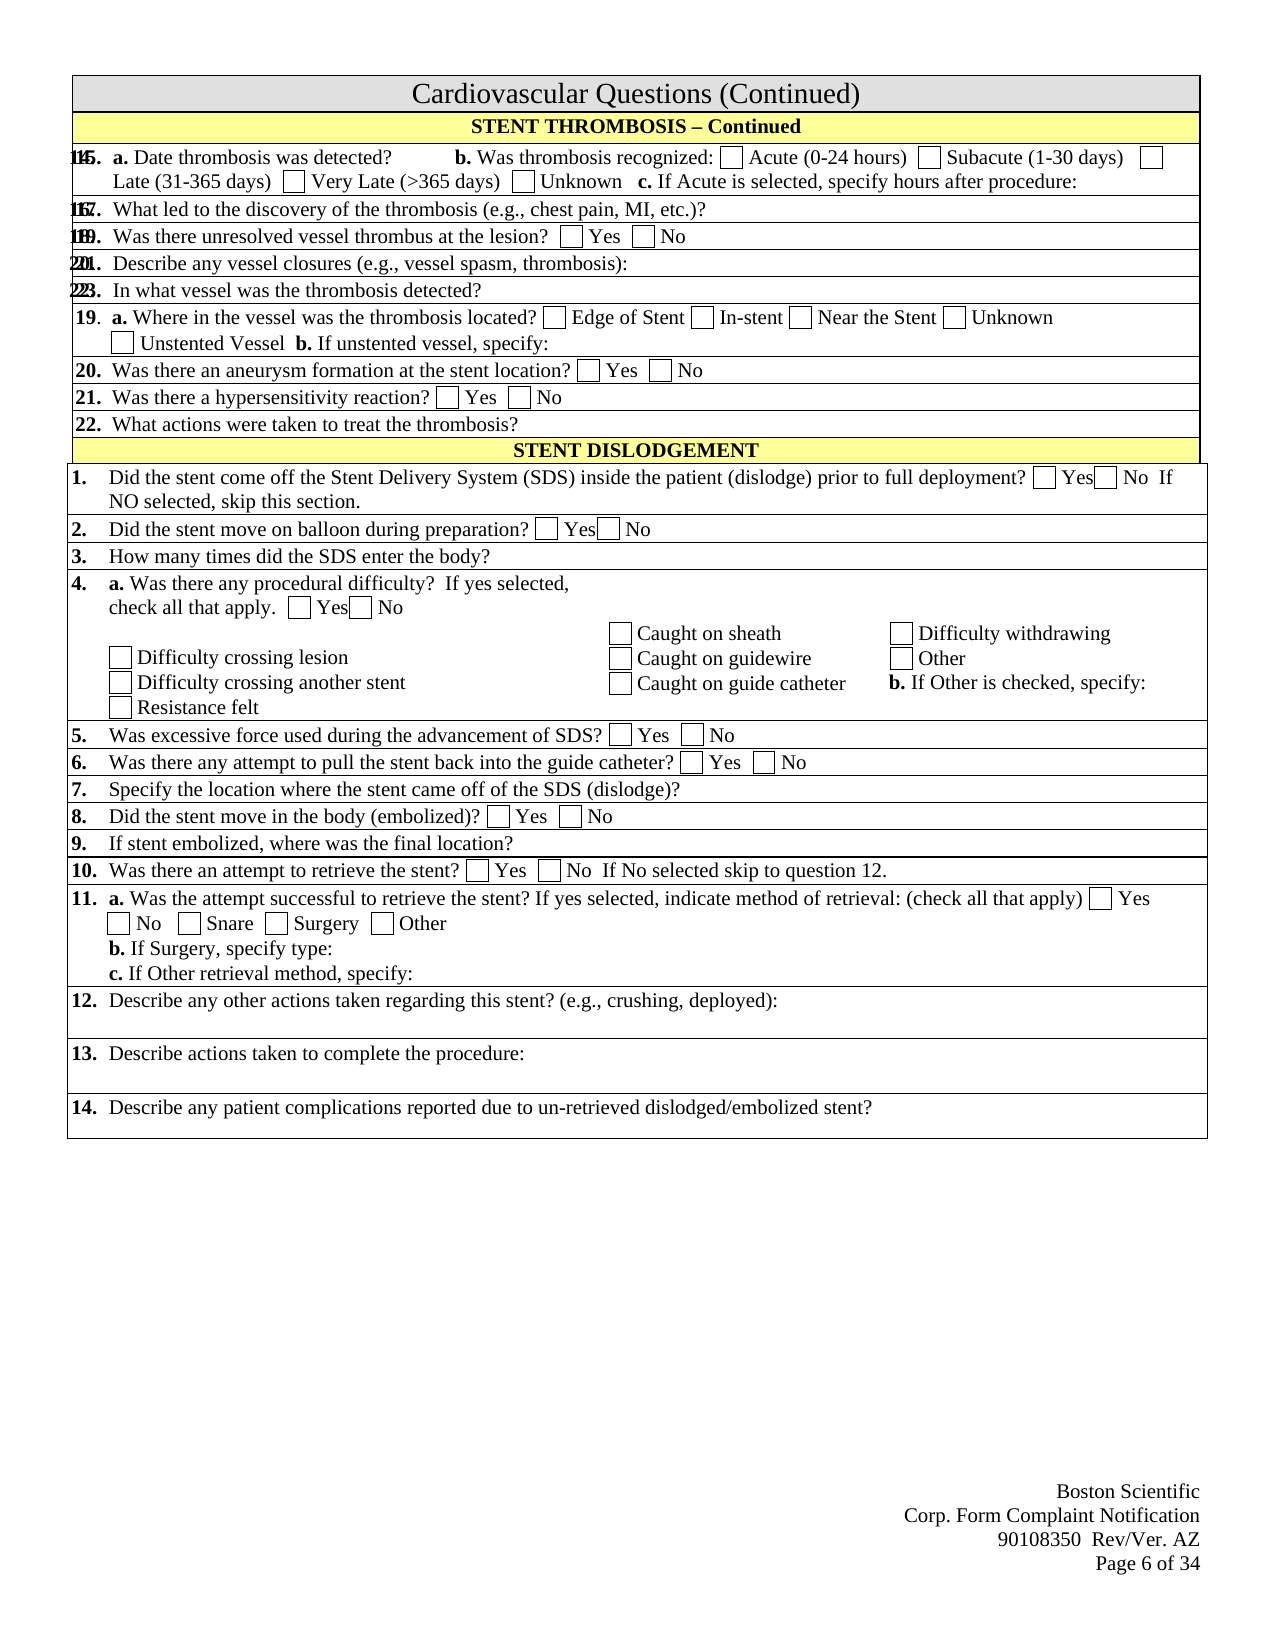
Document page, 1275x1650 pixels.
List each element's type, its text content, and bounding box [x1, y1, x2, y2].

table_cell Describe actions taken to complete the procedure: [68, 1039, 1207, 1093]
table_cell Was there any attempt to pull the stent back into the guide catheter? Yes No [68, 749, 1207, 775]
table_cell 22. What actions were taken to treat the thrombosis? [73, 411, 1199, 437]
table_cell Specify the location where the stent came off of the SDS (dislodge)? [68, 776, 1207, 802]
table_cell Describe any other actions taken regarding this stent? (e.g., crushing, deployed): [68, 987, 1207, 1038]
table_cell Describe any vessel closures (e.g., vessel spasm, thrombosis): [73, 250, 1199, 276]
table_cell STENT THROMBOSIS – Continued [73, 113, 1199, 143]
table_cell Did the stent move in the body (embolized)? Yes No [68, 803, 1207, 829]
table_cell a. Was the attempt successful to retrieve the stent? If yes selected, indicate method of retrieval: (check all that apply) Yes No Snare Surgery Other b. If Surgery, specify type: c. If Other retrieval method, specify: [68, 885, 1207, 986]
table_cell Caught on sheath Caught on guidewire Caught on guide catheter [605, 570, 886, 720]
table_cell 20. Was there an aneurysm formation at the stent location? Yes No [73, 357, 1199, 383]
table_header Cardiovascular Questions (Continued) [73, 76, 1199, 111]
table_cell How many times did the SDS enter the body? [68, 543, 1207, 569]
table_cell Was there unresolved vessel thrombus at the lesion? Yes No [73, 223, 1199, 249]
table_cell Did the stent come off the Stent Delivery System (SDS) inside the patient (dislodge) prior to full deployment? Yes No If NO selected, skip this section. [68, 464, 1207, 514]
table_cell 21. Was there a hypersensitivity reaction? Yes No [73, 384, 1199, 410]
table_cell Was excessive force used during the advancement of SDS? Yes No [68, 721, 1207, 748]
table_cell What led to the discovery of the thrombosis (e.g., chest pain, MI, etc.)? [73, 196, 1199, 222]
table_cell Describe any patient complications reported due to un-retrieved dislodged/embolized stent? [68, 1094, 1207, 1138]
table_cell STENT DISLODGEMENT [73, 438, 1199, 463]
table_cell Was there an attempt to retrieve the stent? Yes No If No selected skip to question 12. [68, 858, 1207, 883]
table_cell a. Date thrombosis was detected? b. Was thrombosis recognized: Acute (0-24 hours) Subacute (1-30 days) Late (31-365 days) Very Late (>365 days) Unknown c. If Acute is selected, specify hours after procedure: [73, 144, 1199, 194]
table_cell 19. a. Where in the vessel was the thrombosis located? Edge of Stent In-stent Near the Stent Unknown Unstented Vessel b. If unstented vessel, specify: [73, 304, 1199, 356]
table_cell Did the stent move on balloon during preparation? Yes No [68, 515, 1207, 542]
table_cell In what vessel was the thrombosis detected? [73, 277, 1199, 303]
table_cell Difficulty withdrawing Other b. If Other is checked, specify: [886, 570, 1207, 720]
table_cell If stent embolized, where was the final location? [68, 830, 1207, 856]
table_cell a. Was there any procedural difficulty? If yes selected, check all that apply. Yes No Difficulty crossing lesion Difficulty crossing another stent Resistance felt [68, 570, 604, 720]
